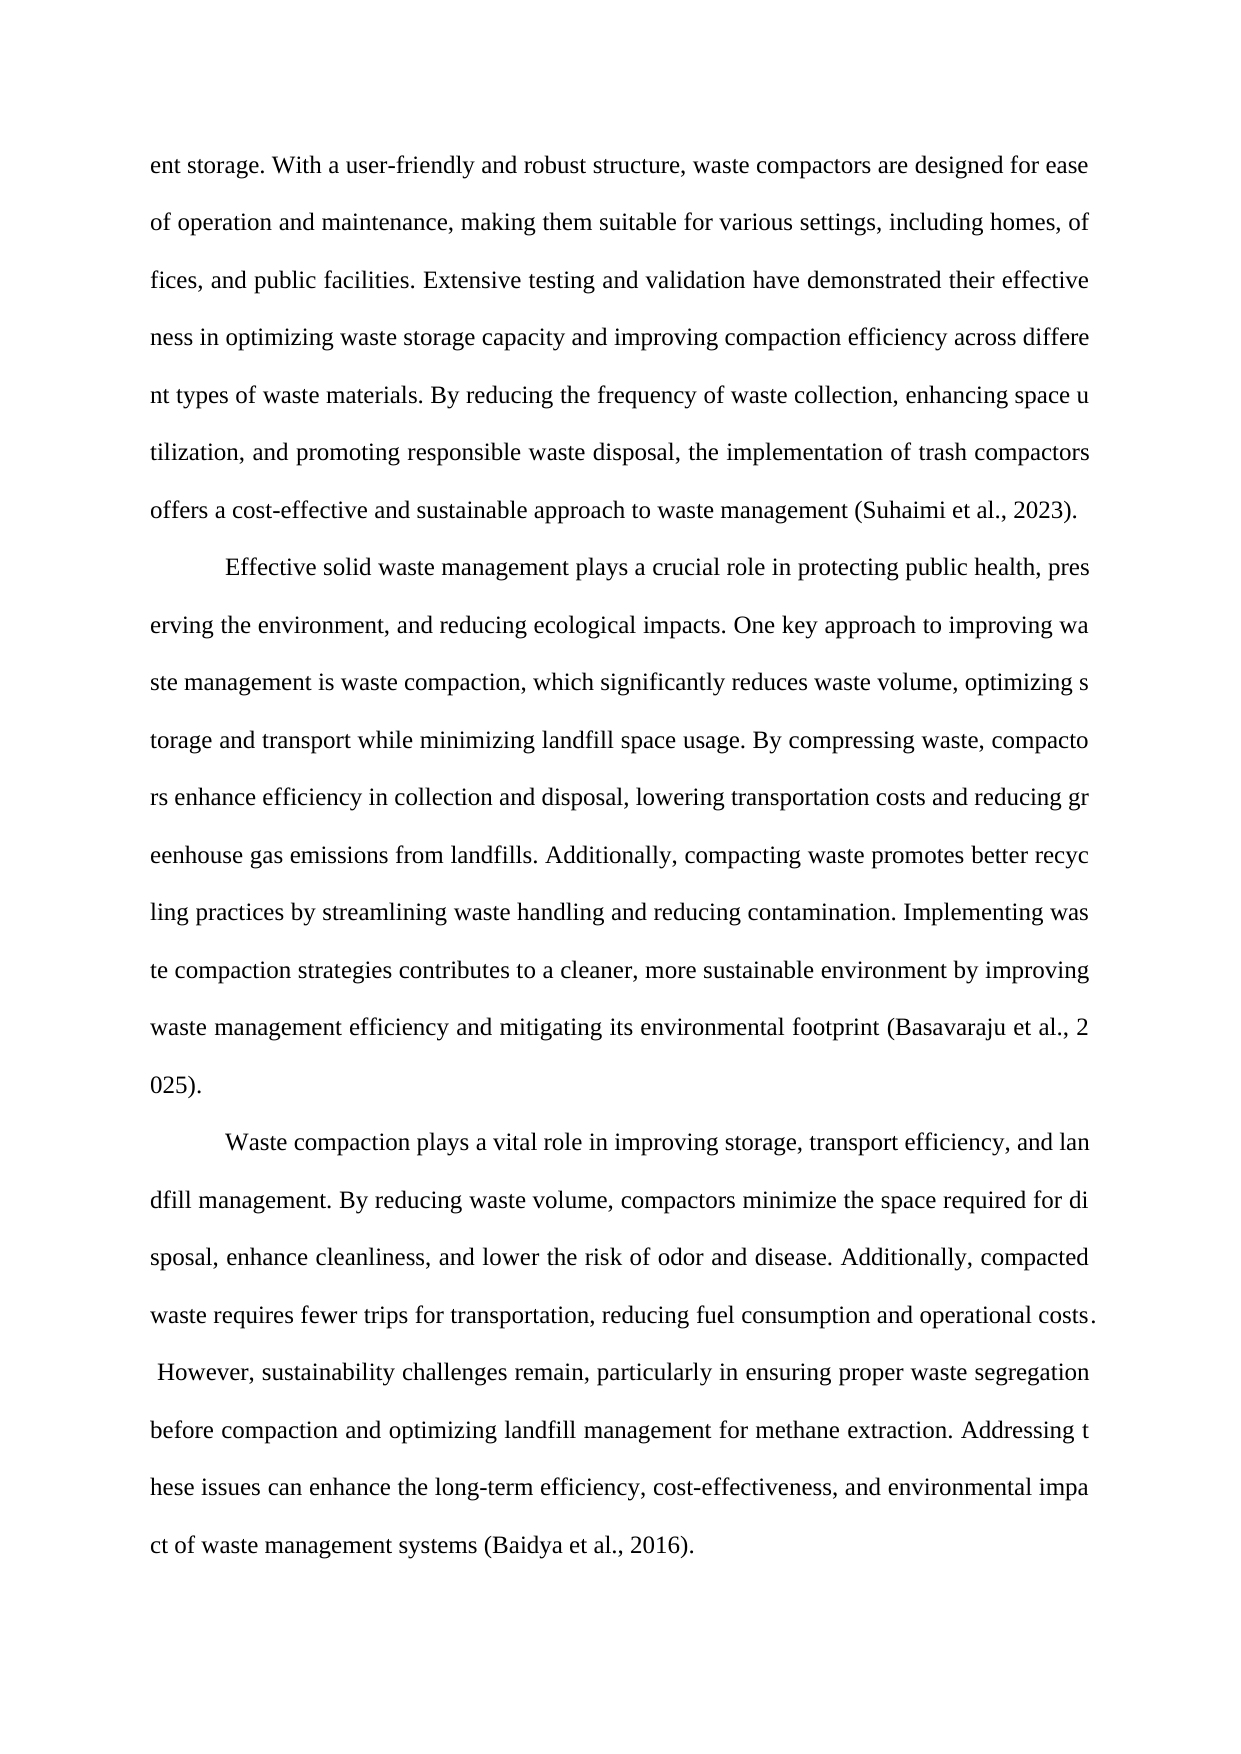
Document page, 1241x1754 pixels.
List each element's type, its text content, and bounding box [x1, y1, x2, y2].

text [150, 150, 1090, 524]
text Effective solid waste management plays a crucial role in protecting public health, preserving the environment, and reducing ecological impacts. One key approach to improving waste management is waste compaction, which significantly reduces waste volume, optimizing storage and transport while minimizing landfill space usage. By compressing waste, compactors enhance efficiency in collection and disposal, lowering transportation costs and reducing greenhouse gas emissions from landfills. Additionally, compacting waste promotes better recycling practices by streamlining waste handling and reducing contamination. Implementing waste compaction strategies contributes to a cleaner, more sustainable environment by improving waste management efficiency and mitigating its environmental footprint (Basavaraju et al., 2025). [150, 552, 1090, 1099]
text Waste compaction plays a vital role in improving storage, transport efficiency, and landfill management. By reducing waste volume, compactors minimize the space required for disposal, enhance cleanliness, and lower the risk of odor and disease. Additionally, compacted waste requires fewer trips for transportation, reducing fuel consumption and operational costs. However, sustainability challenges remain, particularly in ensuring proper waste segregation before compaction and optimizing landfill management for methane extraction. Addressing these issues can enhance the long-term efficiency, cost-effectiveness, and environmental impact of waste management systems (Baidya et al., 2016). [150, 1127, 1090, 1559]
